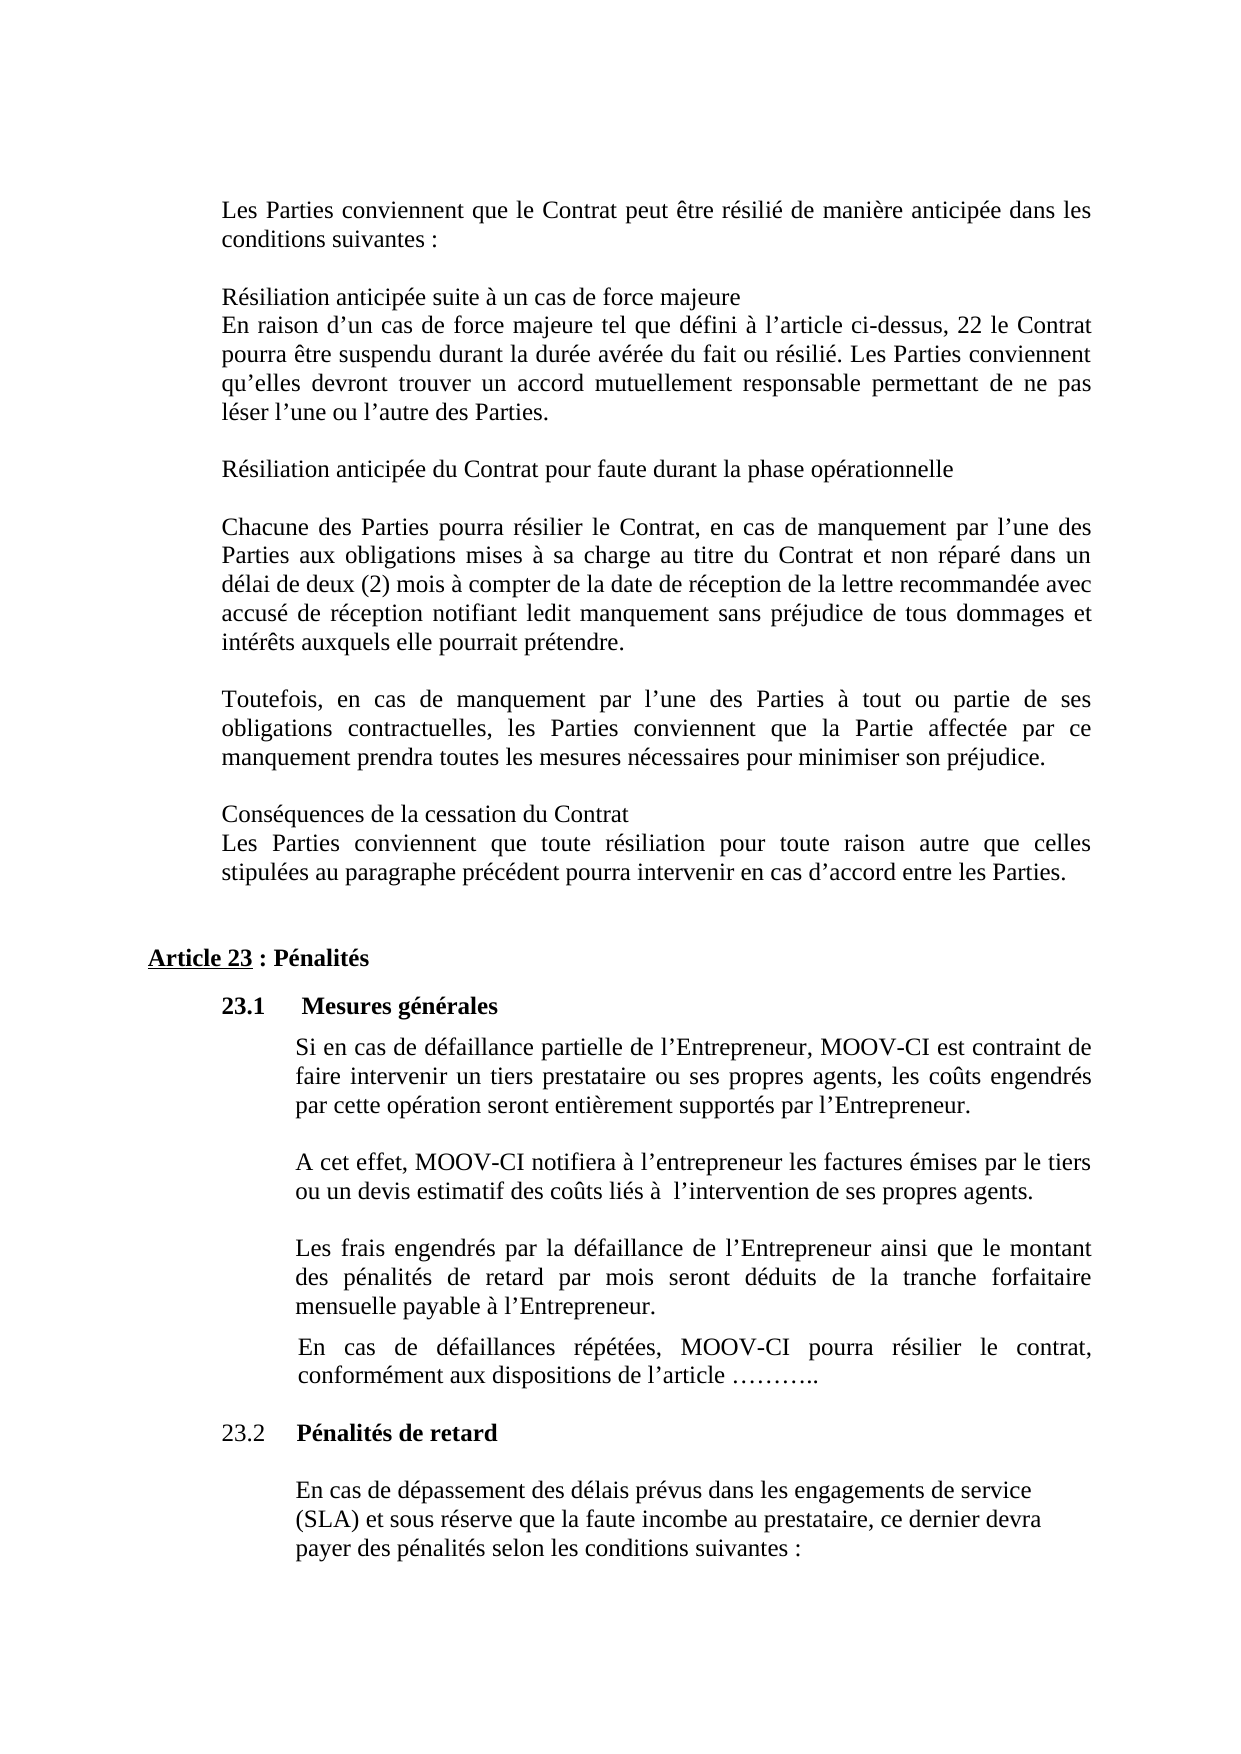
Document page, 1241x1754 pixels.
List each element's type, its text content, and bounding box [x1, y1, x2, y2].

text Chacune des Parties pourra résilier le Contrat, en cas de manquement par l’une des Parties aux obligations mises à sa charge au titre du Contrat et non réparé dans un délai de deux (2) mois à compter de la date de réception de la lettre recommandée avec accusé de réception notifiant ledit manquement sans préjudice de tous dommages et intérêts auxquels elle pourrait prétendre. [221, 512, 1093, 656]
text Conséquences de la cessation du Contrat [221, 799, 1093, 828]
text Les Parties conviennent que le Contrat peut être résilié de manière anticipée dans les conditions suivantes : [221, 196, 1093, 253]
text A cet effet, MOOV-CI notifiera à l’entrepreneur les factures émises par le tiers ou un devis estimatif des coûts liés à l’intervention de ses propres agents. [295, 1147, 1093, 1205]
text Si en cas de défaillance partielle de l’Entrepreneur, MOOV-CI est contraint de faire intervenir un tiers prestataire ou ses propres agents, les coûts engendrés par cette opération seront entièrement supportés par l’Entrepreneur. [295, 1032, 1093, 1118]
text 23.1 Mesures générales [148, 991, 1093, 1020]
text En raison d’un cas de force majeure tel que défini à l’article ci-dessus, 22 le Contrat pourra être suspendu durant la durée avérée du fait ou résilié. Les Parties conviennent qu’elles devront trouver un accord mutuellement responsable permettant de ne pas léser l’une ou l’autre des Parties. [221, 311, 1093, 426]
text Toutefois, en cas de manquement par l’une des Parties à tout ou partie de ses obligations contractuelles, les Parties conviennent que la Partie affectée par ce manquement prendra toutes les mesures nécessaires pour minimiser son préjudice. [221, 684, 1093, 771]
text 23.2 Pénalités de retard [148, 1418, 1093, 1447]
text Résiliation anticipée du Contrat pour faute durant la phase opérationnelle [221, 454, 1093, 483]
text Article 23 : Pénalités [148, 943, 1093, 972]
text Les Parties conviennent que toute résiliation pour toute raison autre que celles stipulées au paragraphe précédent pourra intervenir en cas d’accord entre les Parties. [221, 828, 1093, 886]
text En cas de dépassement des délais prévus dans les engagements de service (SLA) et sous réserve que la faute incombe au prestataire, ce dernier devra payer des pénalités selon les conditions suivantes : [295, 1475, 1093, 1562]
text Les frais engendrés par la défaillance de l’Entrepreneur ainsi que le montant des pénalités de retard par mois seront déduits de la tranche forfaitaire mensuelle payable à l’Entrepreneur. [295, 1233, 1093, 1320]
text En cas de défaillances répétées, MOOV-CI pourra résilier le contrat, conformément aux dispositions de l’article ……….. [298, 1332, 1093, 1389]
text Résiliation anticipée suite à un cas de force majeure [221, 282, 1093, 311]
